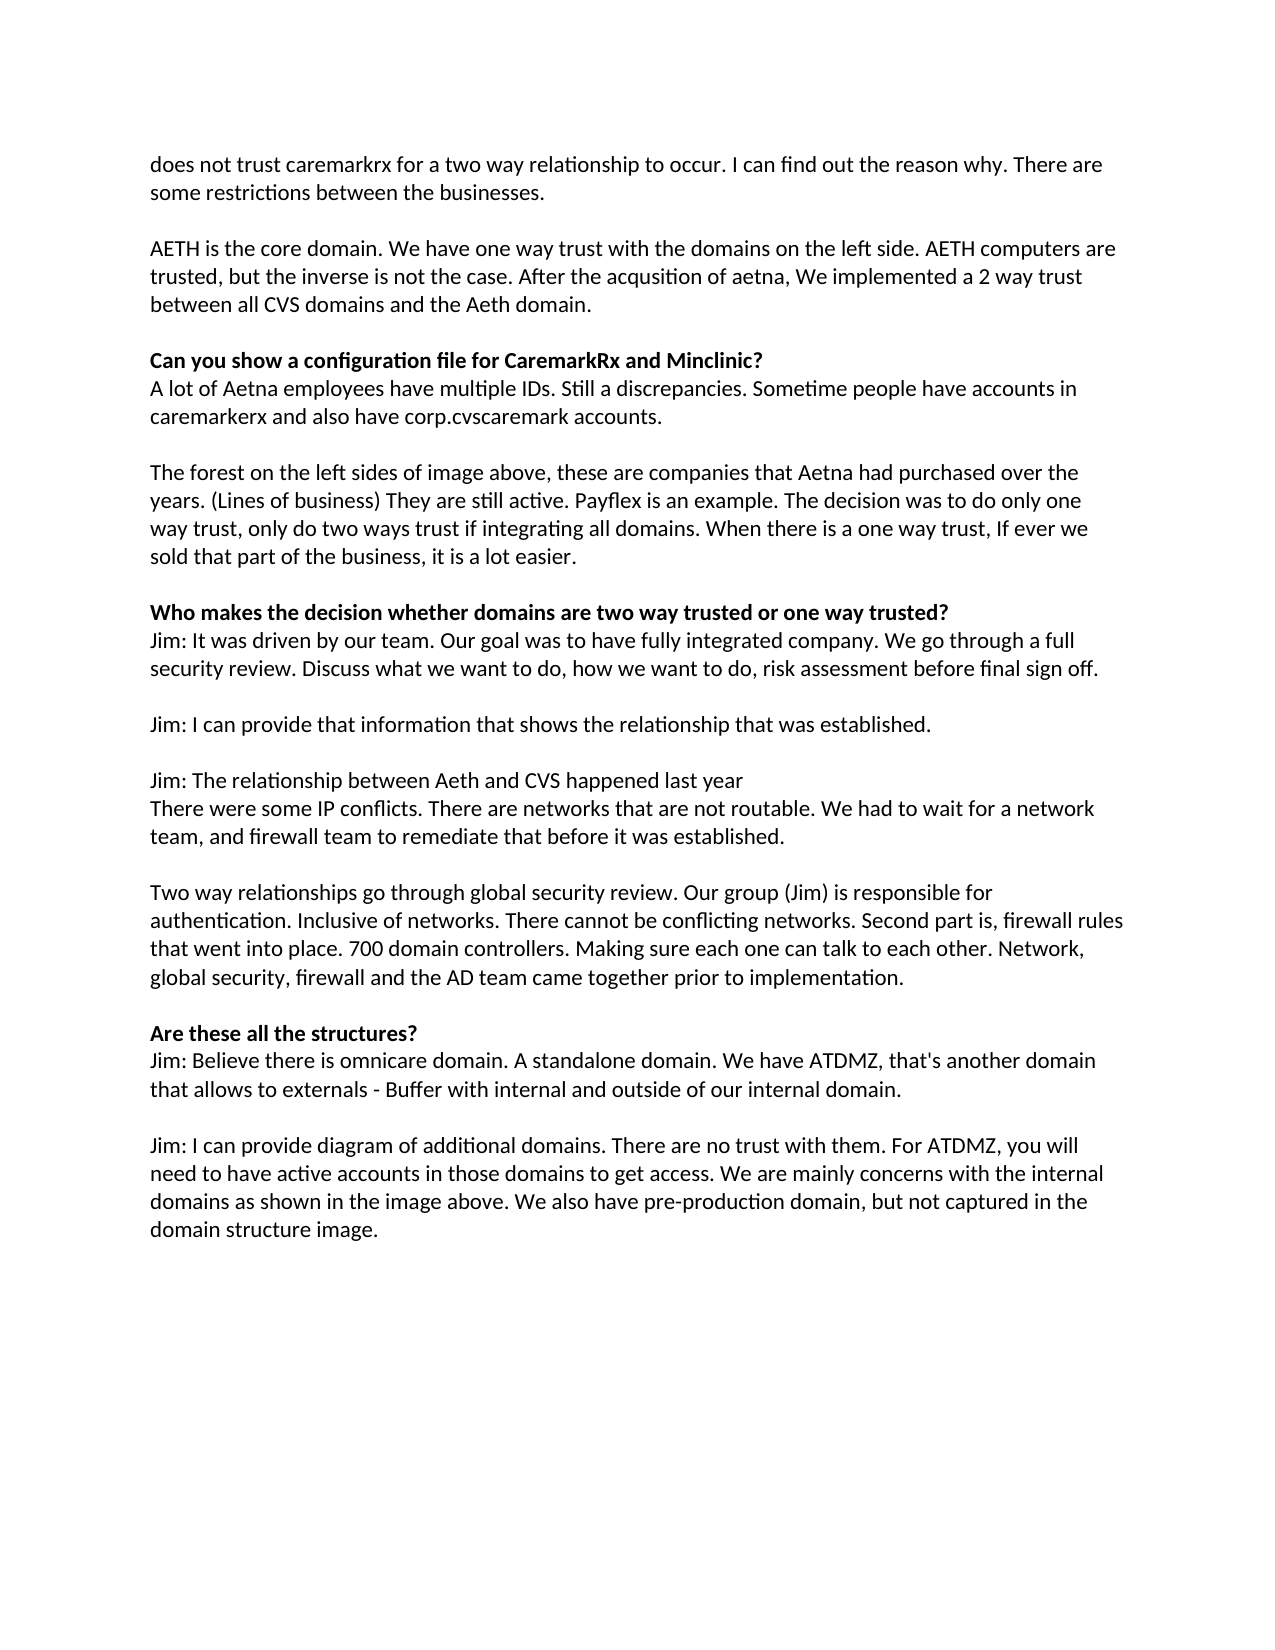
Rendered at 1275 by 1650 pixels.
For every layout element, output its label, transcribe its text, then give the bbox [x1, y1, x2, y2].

text Can you show a configuration file for CaremarkRx and Minclinic? [150, 346, 1125, 374]
text A lot of Aetna employees have multiple IDs. Still a discrepancies. Sometime people have accounts in caremarkerx and also have corp.cvscaremark accounts. [150, 374, 1125, 430]
text Jim: I can provide diagram of additional domains. There are no trust with them. For ATDMZ, you will need to have active accounts in those domains to get access. We are mainly concerns with the internal domains as shown in the image above. We also have pre-production domain, but not captured in the domain structure image. [150, 1131, 1125, 1243]
text Jim: Believe there is omnicare domain. A standalone domain. We have ATDMZ, that's another domain that allows to externals - Buffer with internal and outside of our internal domain. [150, 1047, 1125, 1103]
text Jim: It was driven by our team. Our goal was to have fully integrated company. We go through a full security review. Discuss what we want to do, how we want to do, risk assessment before final sign off. [150, 626, 1125, 682]
text Are these all the structures? [150, 1019, 1125, 1047]
text Jim: I can provide that information that shows the relationship that was established. [150, 710, 1125, 738]
text Jim: The relationship between Aeth and CVS happened last year [150, 766, 1125, 794]
text AETH is the core domain. We have one way trust with the domains on the left side. AETH computers are trusted, but the inverse is not the case. After the acqusition of aetna, We implemented a 2 way trust between all CVS domains and the Aeth domain. [150, 234, 1125, 318]
text The forest on the left sides of image above, these are companies that Aetna had purchased over the years. (Lines of business) They are still active. Payflex is an example. The decision was to do only one way trust, only do two ways trust if integrating all domains. When there is a one way trust, If ever we sold that part of the business, it is a lot easier. [150, 458, 1125, 570]
text Who makes the decision whether domains are two way trusted or one way trusted? [150, 598, 1125, 626]
text Two way relationships go through global security review. Our group (Jim) is responsible for authentication. Inclusive of networks. There cannot be conflicting networks. Second part is, firewall rules that went into place. 700 domain controllers. Making sure each one can talk to each other. Network, global security, firewall and the AD team came together prior to implementation. [150, 878, 1125, 991]
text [150, 150, 1125, 206]
text There were some IP conflicts. There are networks that are not routable. We had to wait for a network team, and firewall team to remediate that before it was established. [150, 794, 1125, 851]
